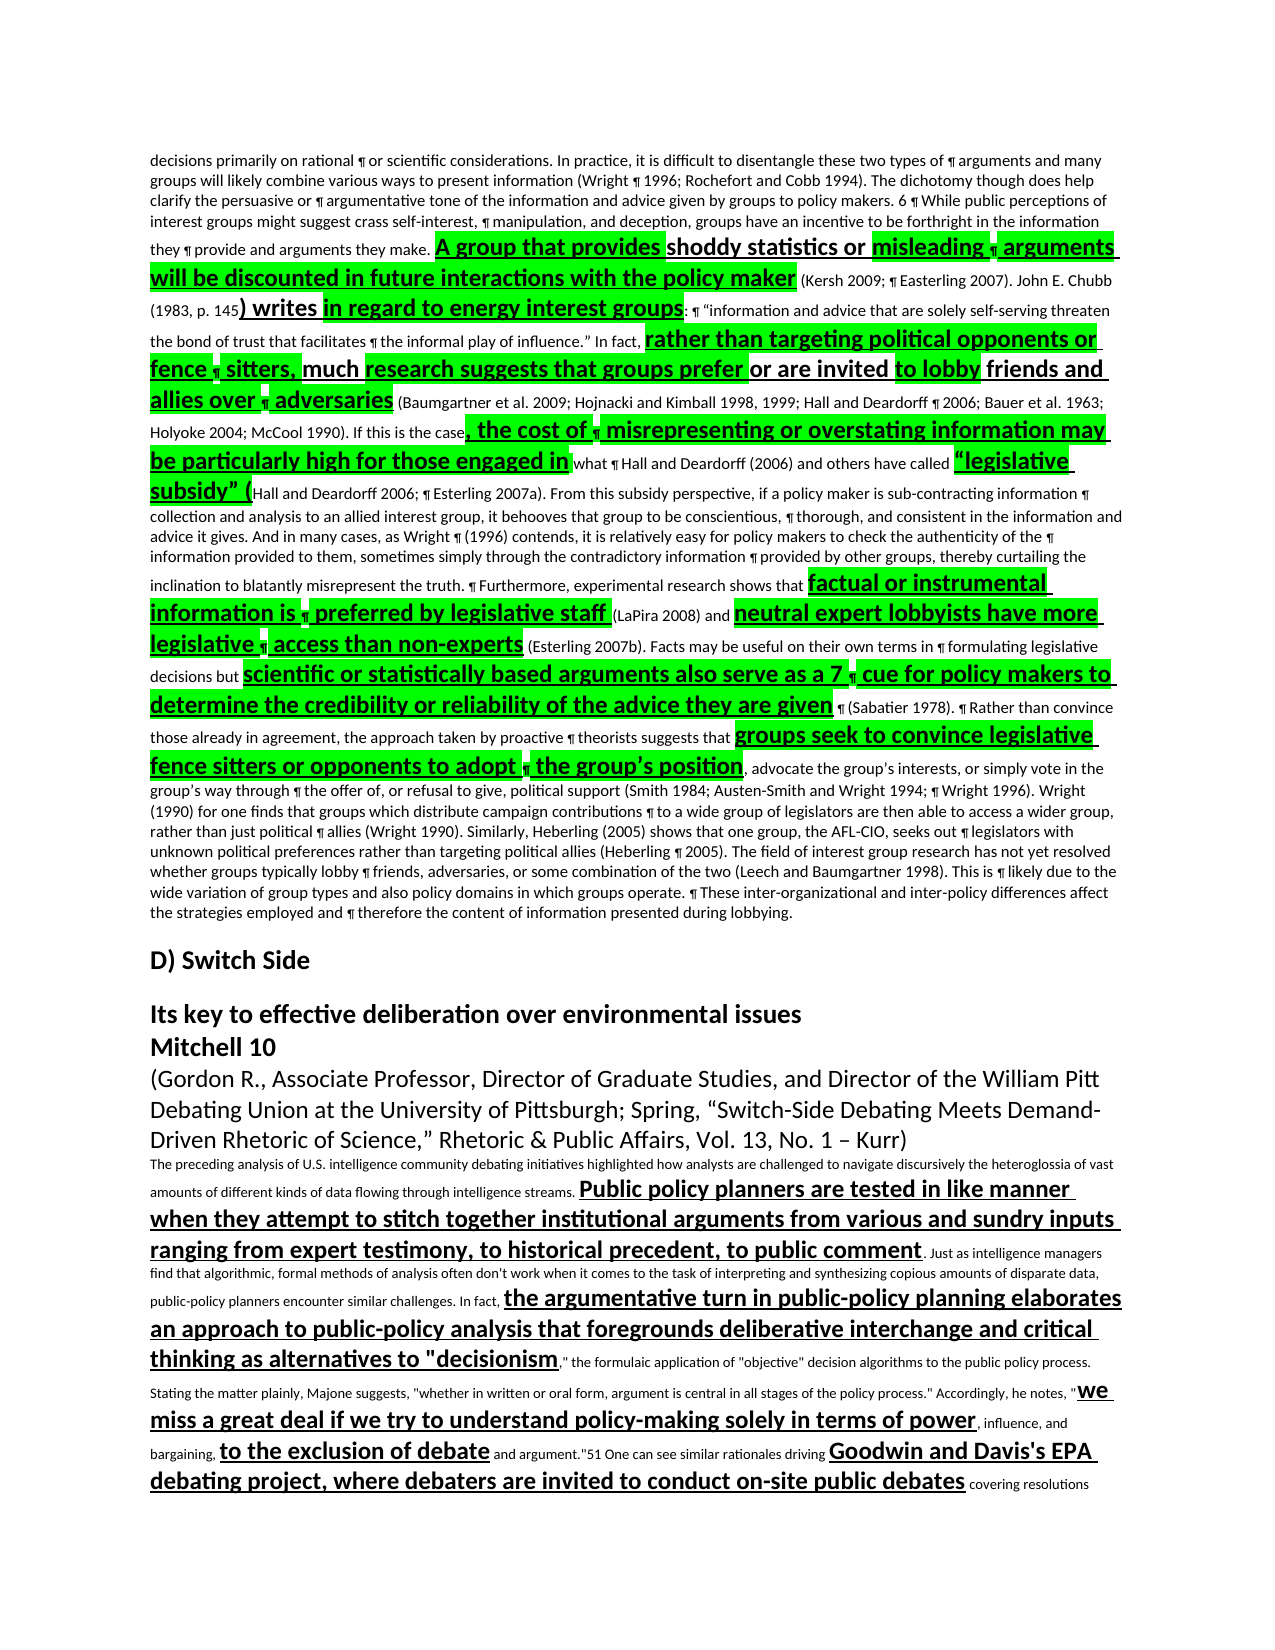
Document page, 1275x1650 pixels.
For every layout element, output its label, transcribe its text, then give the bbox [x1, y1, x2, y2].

text (Gordon R., Associate Professor, Director of Graduate Studies, and Director of the William Pitt Debating Union at the University of Pittsburgh; Spring, “Switch-Side Debating Meets Demand-Driven Rhetoric of Science,” Rhetoric & Public Affairs, Vol. 13, No. 1 – Kurr) [150, 1063, 1125, 1155]
text Mitchell 10 [150, 1030, 1125, 1063]
subtitle Its key to effective deliberation over environmental issues [150, 997, 1125, 1030]
subtitle D) Switch Side [150, 943, 1125, 977]
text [150, 150, 1125, 923]
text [150, 1155, 1125, 1496]
